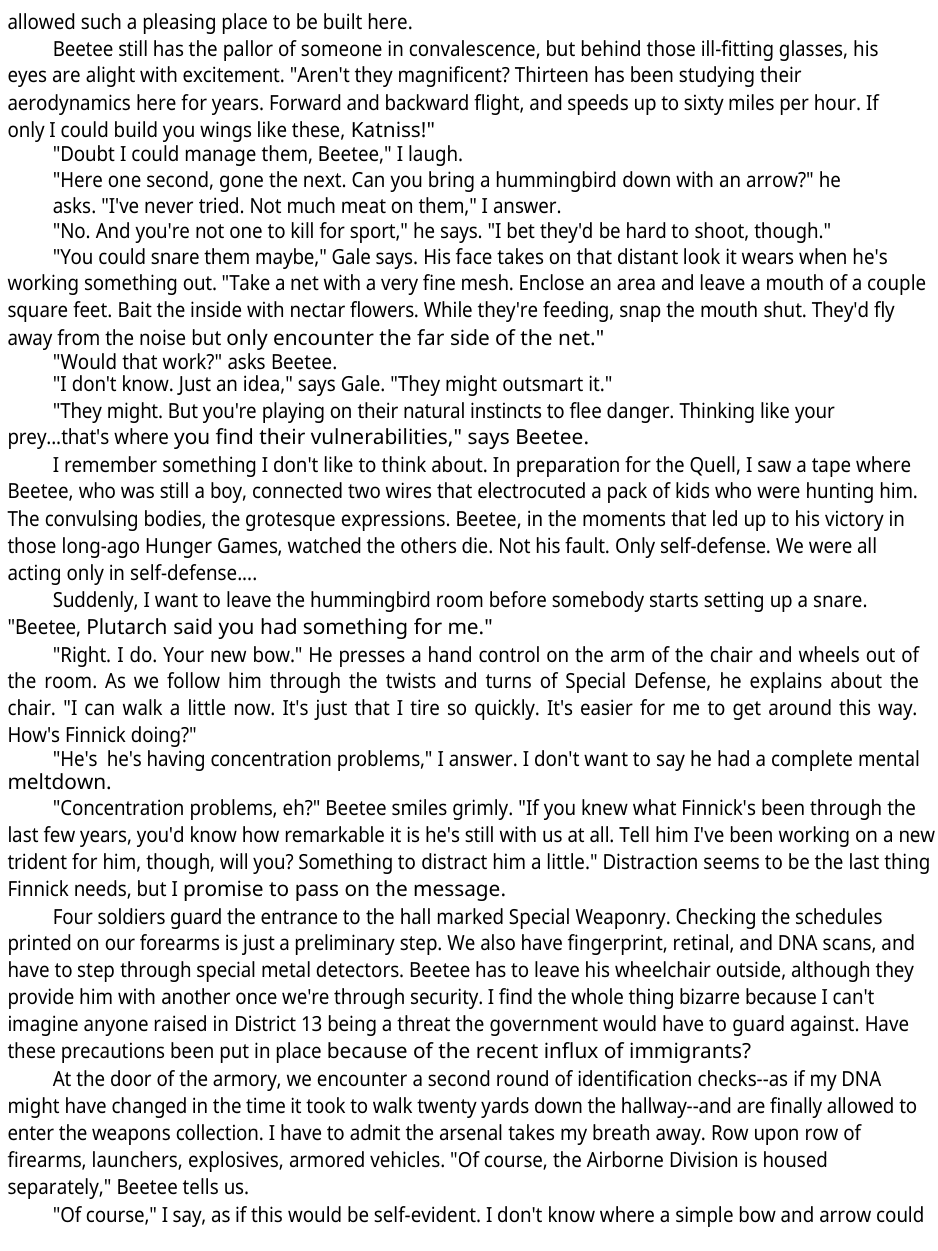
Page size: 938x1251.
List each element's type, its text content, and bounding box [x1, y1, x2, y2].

text meltdown. [7, 771, 937, 794]
text "Would that work?" asks Beetee. [53, 351, 937, 374]
text "I don't know. Just an idea," says Gale. "They might outsmart it." [53, 374, 937, 396]
text "He's he's having concentration problems," I answer. I don't want to say he had a complete mental [53, 749, 937, 771]
text At the door of the armory, we encounter a second round of identification checks--as if my DNA might have changed in the time it took to walk twenty yards down the hallway--and are finally allowed to enter the weapons collection. I have to admit the arsenal takes my breath away. Row upon row of firearms, launchers, explosives, armored vehicles. "Of course, the Airborne Division is housed separately," Beetee tells us. [7, 1065, 918, 1200]
text I remember something I don't like to think about. In preparation for the Quell, I saw a tape where Beetee, who was still a boy, connected two wires that electrocuted a pack of kids who were hunting him. The convulsing bodies, the grotesque expressions. Beetee, in the moments that led up to his victory in those long-ago Hunger Games, watched the others die. Not his fault. Only self-defense. We were all acting only in self-defense.... [7, 451, 929, 586]
text "They might. But you're playing on their natural instincts to flee danger. Thinking like your prey...that's where you find their vulnerabilities," says Beetee. [7, 397, 937, 451]
text "No. And you're not one to kill for sport," he says. "I bet they'd be hard to shoot, though." [53, 220, 937, 242]
text "Here one second, gone the next. Can you bring a hummingbird down with an arrow?" he asks. "I've never tried. Not much meat on them," I answer. [53, 166, 851, 220]
text "Right. I do. Your new bow." He presses a hand control on the arm of the chair and wheels out of the room. As we follow him through the twists and turns of Special Defense, he explains about the chair. "I can walk a little now. It's just that I tire so quickly. It's easier for me to get around this way. How's Finnick doing?" [7, 640, 919, 749]
text "You could snare them maybe," Gale says. His face takes on that distant look it wears when he's working something out. "Take a net with a very fine mesh. Enclose an area and leave a mouth of a couple square feet. Bait the inside with nectar flowers. While they're feeding, snap the mouth shut. They'd fly away from the noise but only encounter the far side of the net." [7, 243, 937, 351]
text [7, 1201, 937, 1227]
text Four soldiers guard the entrance to the hall marked Special Weaponry. Checking the schedules printed on our forearms is just a preliminary step. We also have fingerprint, retinal, and DNA scans, and have to step through special metal detectors. Beetee has to leave his wheelchair outside, although they provide him with another once we're through security. I find the whole thing bizarre because I can't imagine anyone raised in District 13 being a threat the government would have to guard against. Have these precautions been put in place because of the recent influx of immigrants? [7, 903, 932, 1065]
text allowed such a pleasing place to be built here. [7, 11, 937, 34]
text "Concentration problems, eh?" Beetee smiles grimly. "If you knew what Finnick's been through the last few years, you'd know how remarkable it is he's still with us at all. Tell him I've been working on a new trident for him, though, will you? Something to distract him a little." Distraction seems to be the last thing Finnick needs, but I promise to pass on the message. [7, 794, 937, 902]
text Beetee still has the pallor of someone in convalescence, but behind those ill-fitting glasses, his eyes are alight with excitement. "Aren't they magnificent? Thirteen has been studying their aerodynamics here for years. Forward and backward flight, and speeds up to sixty miles per hour. If only I could build you wings like these, Katniss!" [7, 35, 913, 143]
text "Doubt I could manage them, Beetee," I laugh. [53, 143, 937, 166]
text Suddenly, I want to leave the hummingbird room before somebody starts setting up a snare. "Beetee, Plutarch said you had something for me." [7, 586, 937, 640]
